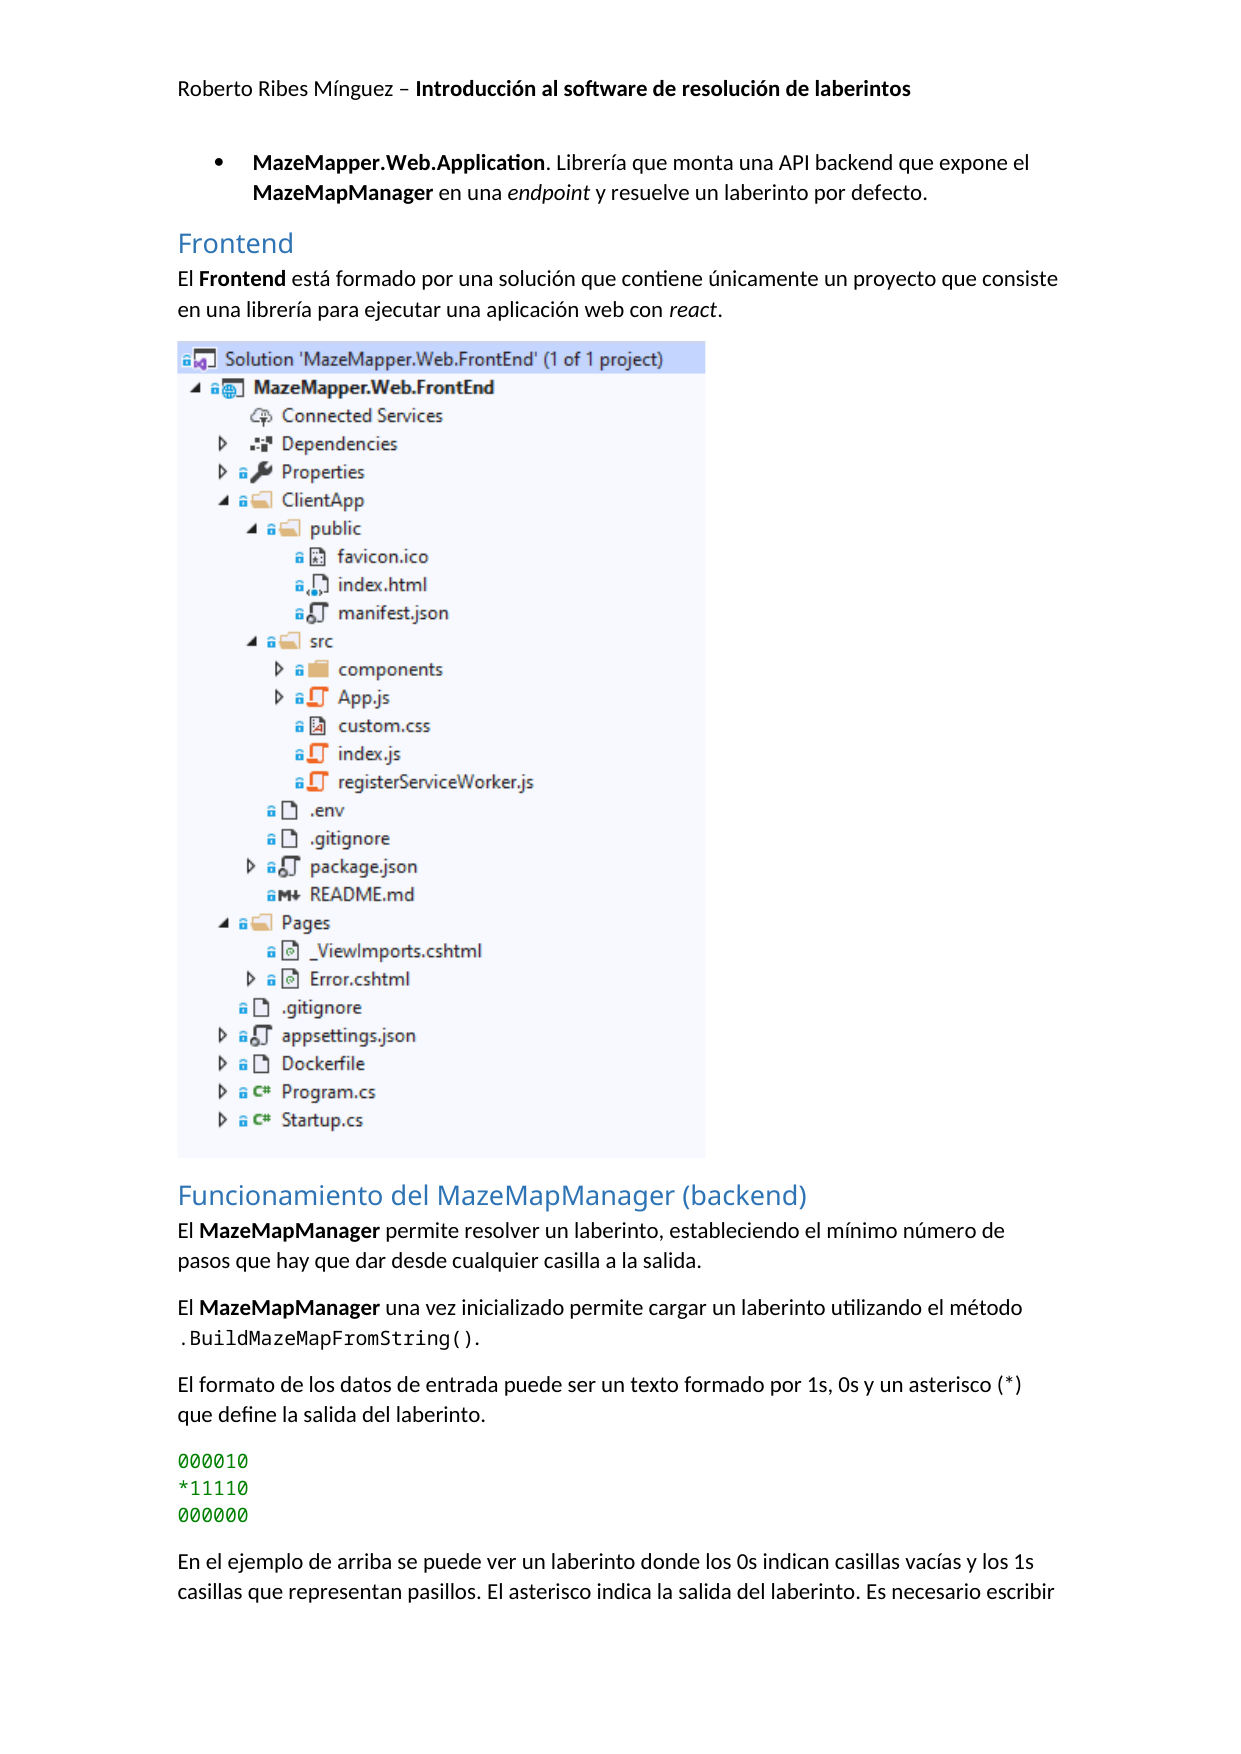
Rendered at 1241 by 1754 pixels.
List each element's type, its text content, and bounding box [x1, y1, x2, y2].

text El MazeMapManager permite resolver un laberinto, estableciendo el mínimo número de pasos que hay que dar desde cualquier casilla a la salida. [177, 1216, 1063, 1274]
text El formato de los datos de entrada puede ser un texto formado por 1s, 0s y un asterisco (*) que define la salida del laberinto. [177, 1370, 1063, 1428]
subtitle Frontend [177, 225, 1063, 262]
text *11110 [177, 1474, 1063, 1501]
picture [177, 341, 706, 1158]
text 000010 [177, 1447, 1063, 1474]
subtitle Funcionamiento del MazeMapManager (backend) [177, 1176, 1063, 1213]
text 000000 [177, 1501, 1063, 1528]
list MazeMapper.Web.Application. Librería que monta una API backend que expone el MazeMapManager en una endpoint y resuelve un laberinto por defecto. [215, 148, 1063, 206]
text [177, 1547, 1063, 1605]
text El MazeMapManager una vez inicializado permite cargar un laberinto utilizando el método .BuildMazeMapFromString(). [177, 1293, 1063, 1351]
text El Frontend está formado por una solución que contiene únicamente un proyecto que consiste en una librería para ejecutar una aplicación web con react. [177, 264, 1063, 323]
